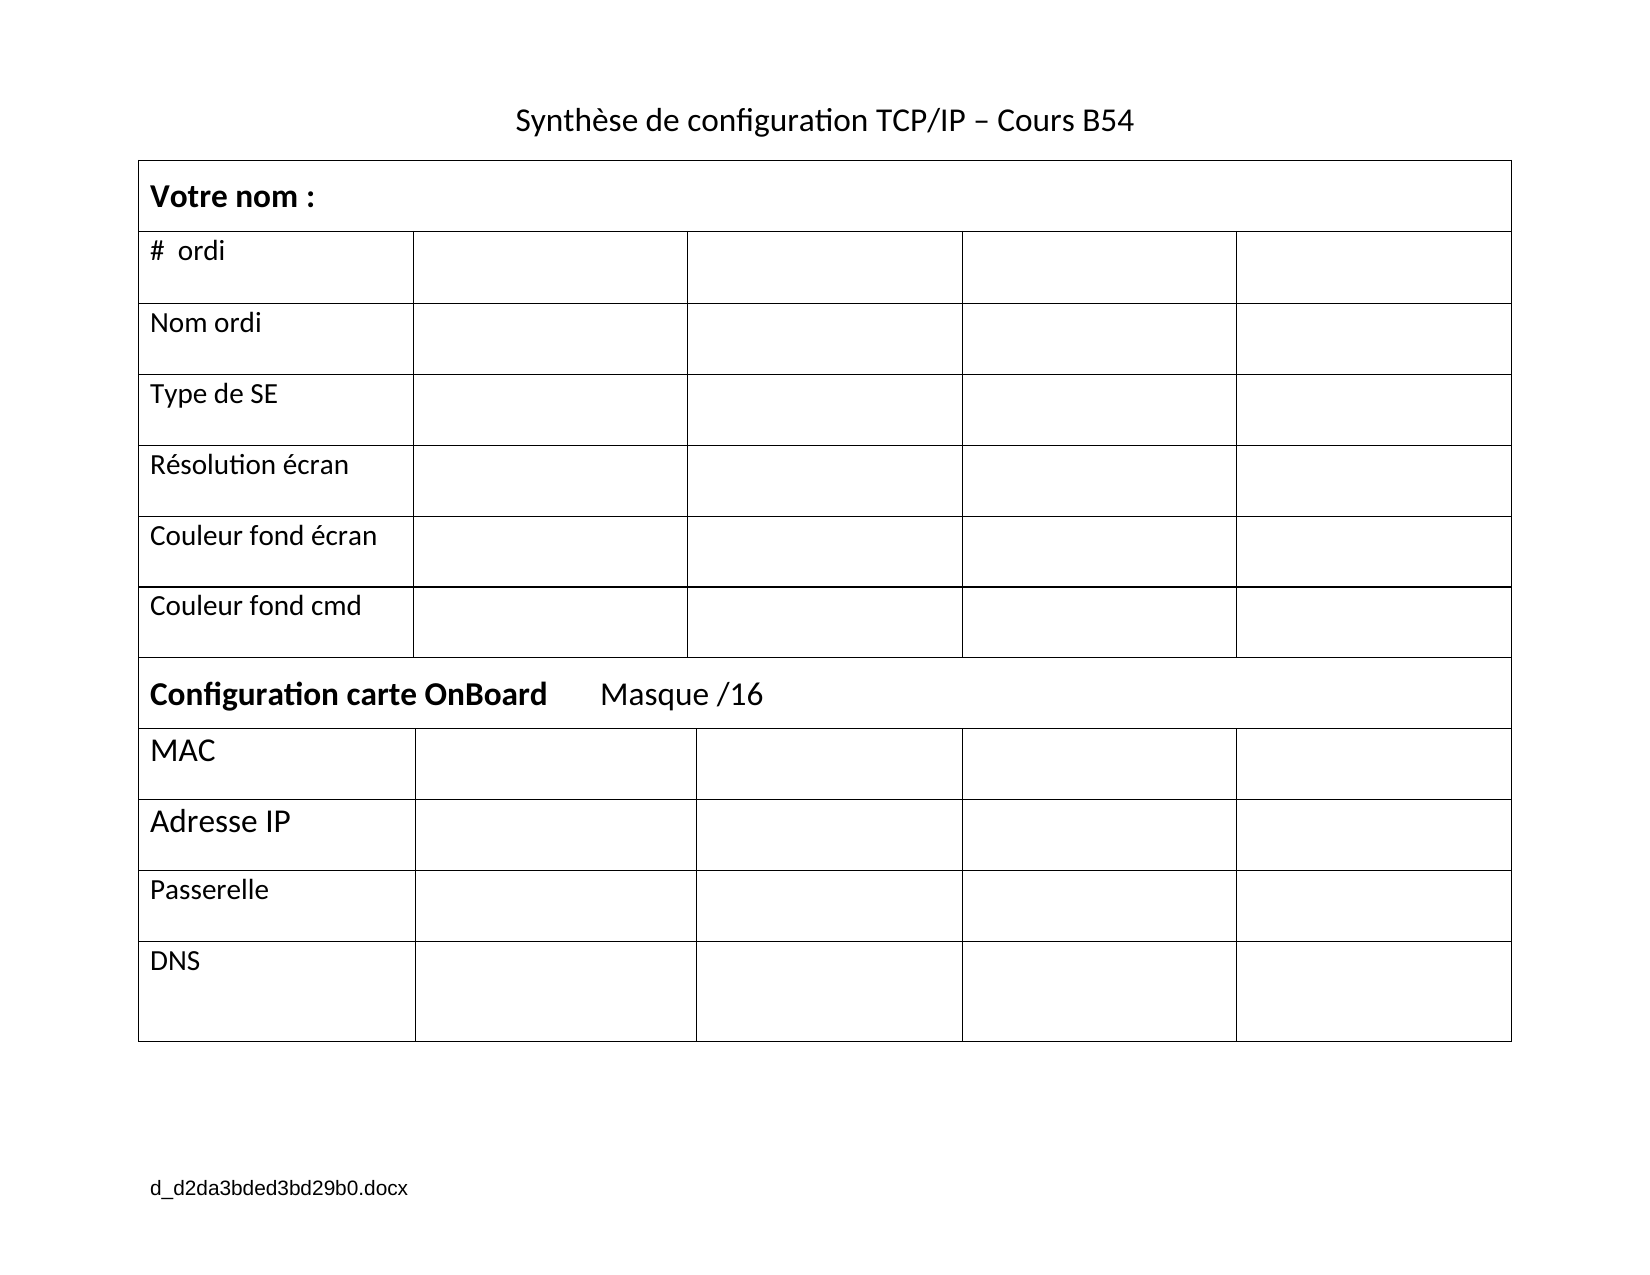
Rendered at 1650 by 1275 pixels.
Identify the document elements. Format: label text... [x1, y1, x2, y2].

table_cell Passerelle [139, 871, 415, 941]
table_cell [688, 446, 962, 516]
table_cell [688, 375, 962, 445]
table_cell # ordi [139, 232, 413, 303]
table_cell [416, 871, 696, 941]
table_cell Type de SE [139, 375, 413, 445]
table_cell MAC [139, 729, 415, 799]
table_cell [1237, 942, 1511, 1041]
table_cell [963, 800, 1236, 870]
table_cell [963, 446, 1236, 516]
table_cell Adresse IP [139, 800, 415, 870]
table_cell [688, 588, 962, 657]
table_cell [414, 304, 687, 374]
table_cell [1237, 446, 1511, 516]
table_cell [1237, 304, 1511, 374]
table_cell [963, 304, 1236, 374]
table_cell [963, 517, 1236, 586]
table_cell [688, 232, 962, 303]
table_cell [1237, 375, 1511, 445]
table_cell [414, 446, 687, 516]
table_cell [416, 800, 696, 870]
table_cell [963, 588, 1236, 657]
table_cell Résolution écran [139, 446, 413, 516]
table_cell [963, 871, 1236, 941]
table_cell [416, 942, 696, 1041]
table_cell Couleur fond cmd [139, 588, 413, 657]
table_cell [963, 729, 1236, 799]
table_cell [963, 232, 1236, 303]
table_cell [688, 517, 962, 586]
table_cell DNS [139, 942, 415, 1041]
text Synthèse de configuration TCP/IP – Cours B54 [150, 99, 1500, 140]
table_cell [414, 588, 687, 657]
table_cell [1237, 871, 1511, 941]
table_cell [1237, 729, 1511, 799]
table_cell [414, 232, 687, 303]
table_cell [1237, 517, 1511, 586]
table_cell [963, 375, 1236, 445]
table_cell [416, 729, 696, 799]
table_cell [414, 375, 687, 445]
table_cell [697, 942, 962, 1041]
table_cell Configuration carte OnBoard Masque /16 [139, 658, 1511, 728]
table_cell [697, 729, 962, 799]
table_cell Nom ordi [139, 304, 413, 374]
table_cell [1237, 588, 1511, 657]
table_cell [963, 942, 1236, 1041]
table_cell [697, 800, 962, 870]
table_cell Couleur fond écran [139, 517, 413, 586]
table_cell [414, 517, 687, 586]
table_cell [697, 871, 962, 941]
table_cell [1237, 800, 1511, 870]
table_header Votre nom : [139, 161, 1511, 231]
table_cell [688, 304, 962, 374]
table_cell [1237, 232, 1511, 303]
